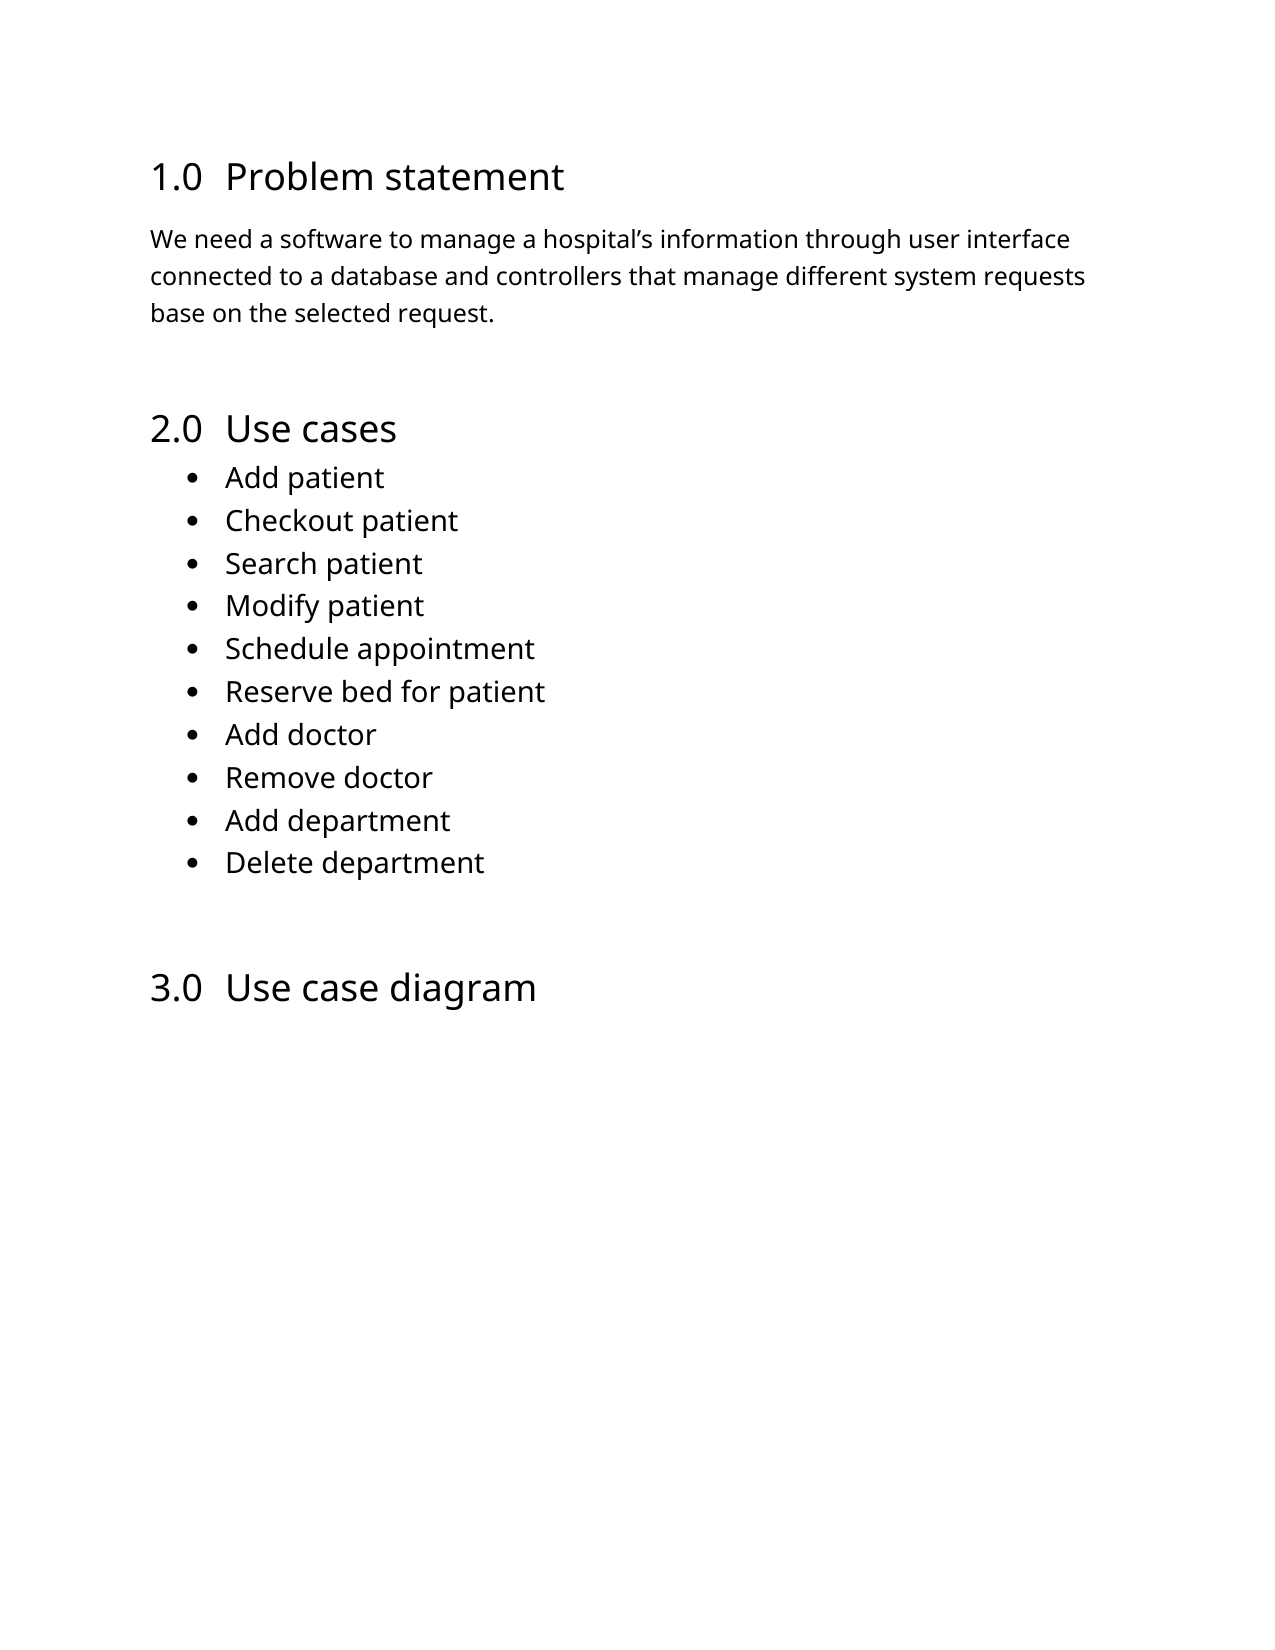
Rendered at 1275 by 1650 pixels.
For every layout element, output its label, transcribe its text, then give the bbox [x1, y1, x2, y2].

list Search patient [187, 543, 1125, 583]
list Use case diagram [150, 962, 1125, 1013]
list Reserve bed for patient [187, 671, 1125, 711]
list Schedule appointment [187, 628, 1125, 668]
list Modify patient [187, 586, 1125, 625]
list Remove doctor [187, 757, 1125, 797]
list Delete department [187, 843, 1125, 882]
list Add department [187, 800, 1125, 839]
text We need a software to manage a hospital’s information through user interface connected to a database and controllers that manage different system requests base on the selected request. [150, 222, 1125, 329]
list Add doctor [187, 714, 1125, 754]
list Checkout patient [187, 500, 1125, 540]
list Use cases [150, 402, 1125, 453]
list Add patient [187, 457, 1125, 497]
list Problem statement [150, 150, 1125, 201]
